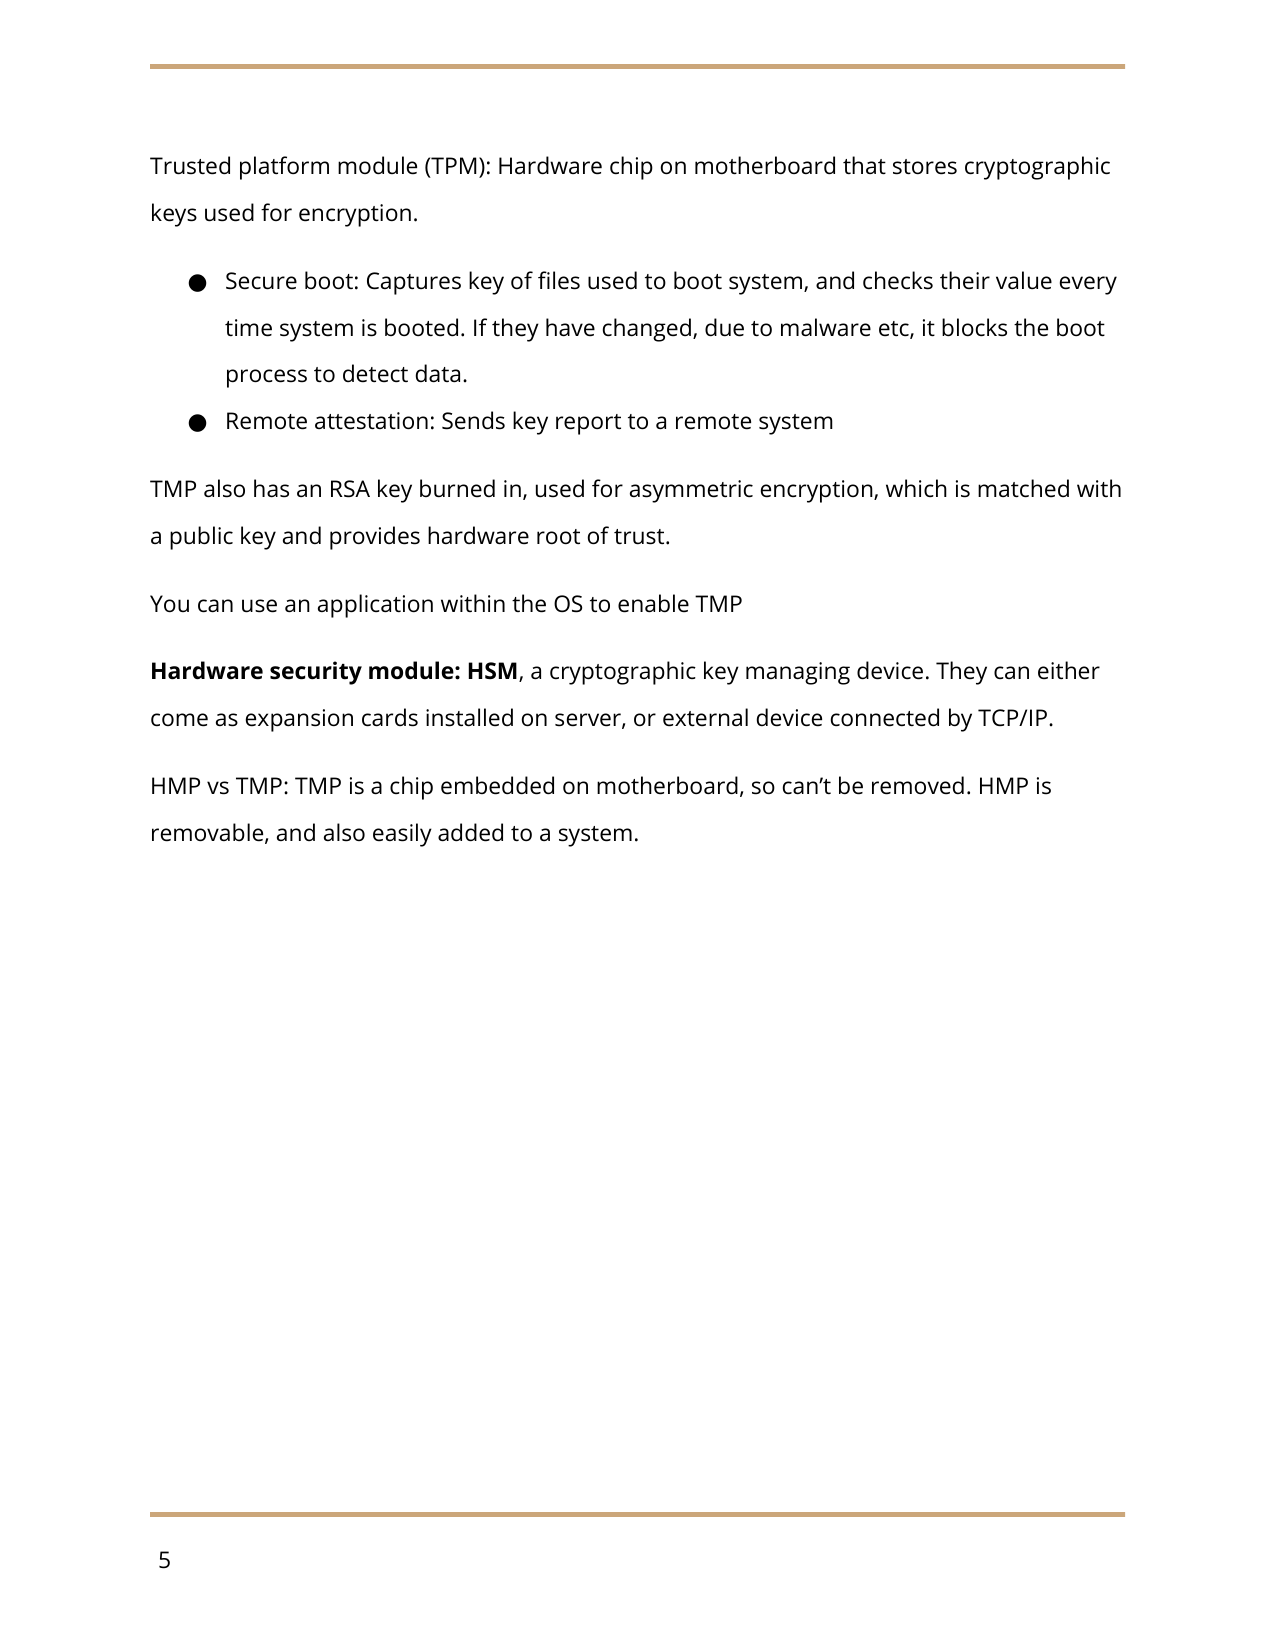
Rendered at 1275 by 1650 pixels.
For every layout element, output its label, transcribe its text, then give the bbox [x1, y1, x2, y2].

text Trusted platform module (TPM): Hardware chip on motherboard that stores cryptographic keys used for encryption. [150, 150, 1125, 228]
picture [150, 64, 1125, 69]
picture [150, 1512, 1125, 1517]
text HMP vs TMP: TMP is a chip embedded on motherboard, so can’t be removed. HMP is removable, and also easily added to a system. [150, 770, 1125, 848]
list Remote attestation: Sends key report to a remote system [187, 405, 1125, 436]
list Secure boot: Captures key of files used to boot system, and checks their value every time system is booted. If they have changed, due to malware etc, it blocks the boot process to detect data. [187, 264, 1125, 389]
text Hardware security module: HSM, a cryptographic key managing device. They can either come as expansion cards installed on server, or external device connected by TCP/IP. [150, 655, 1125, 733]
text You can use an application within the OS to enable TMP [150, 587, 1125, 619]
text TMP also has an RSA key burned in, used for asymmetric encryption, which is matched with a public key and provides hardware root of trust. [150, 473, 1125, 551]
